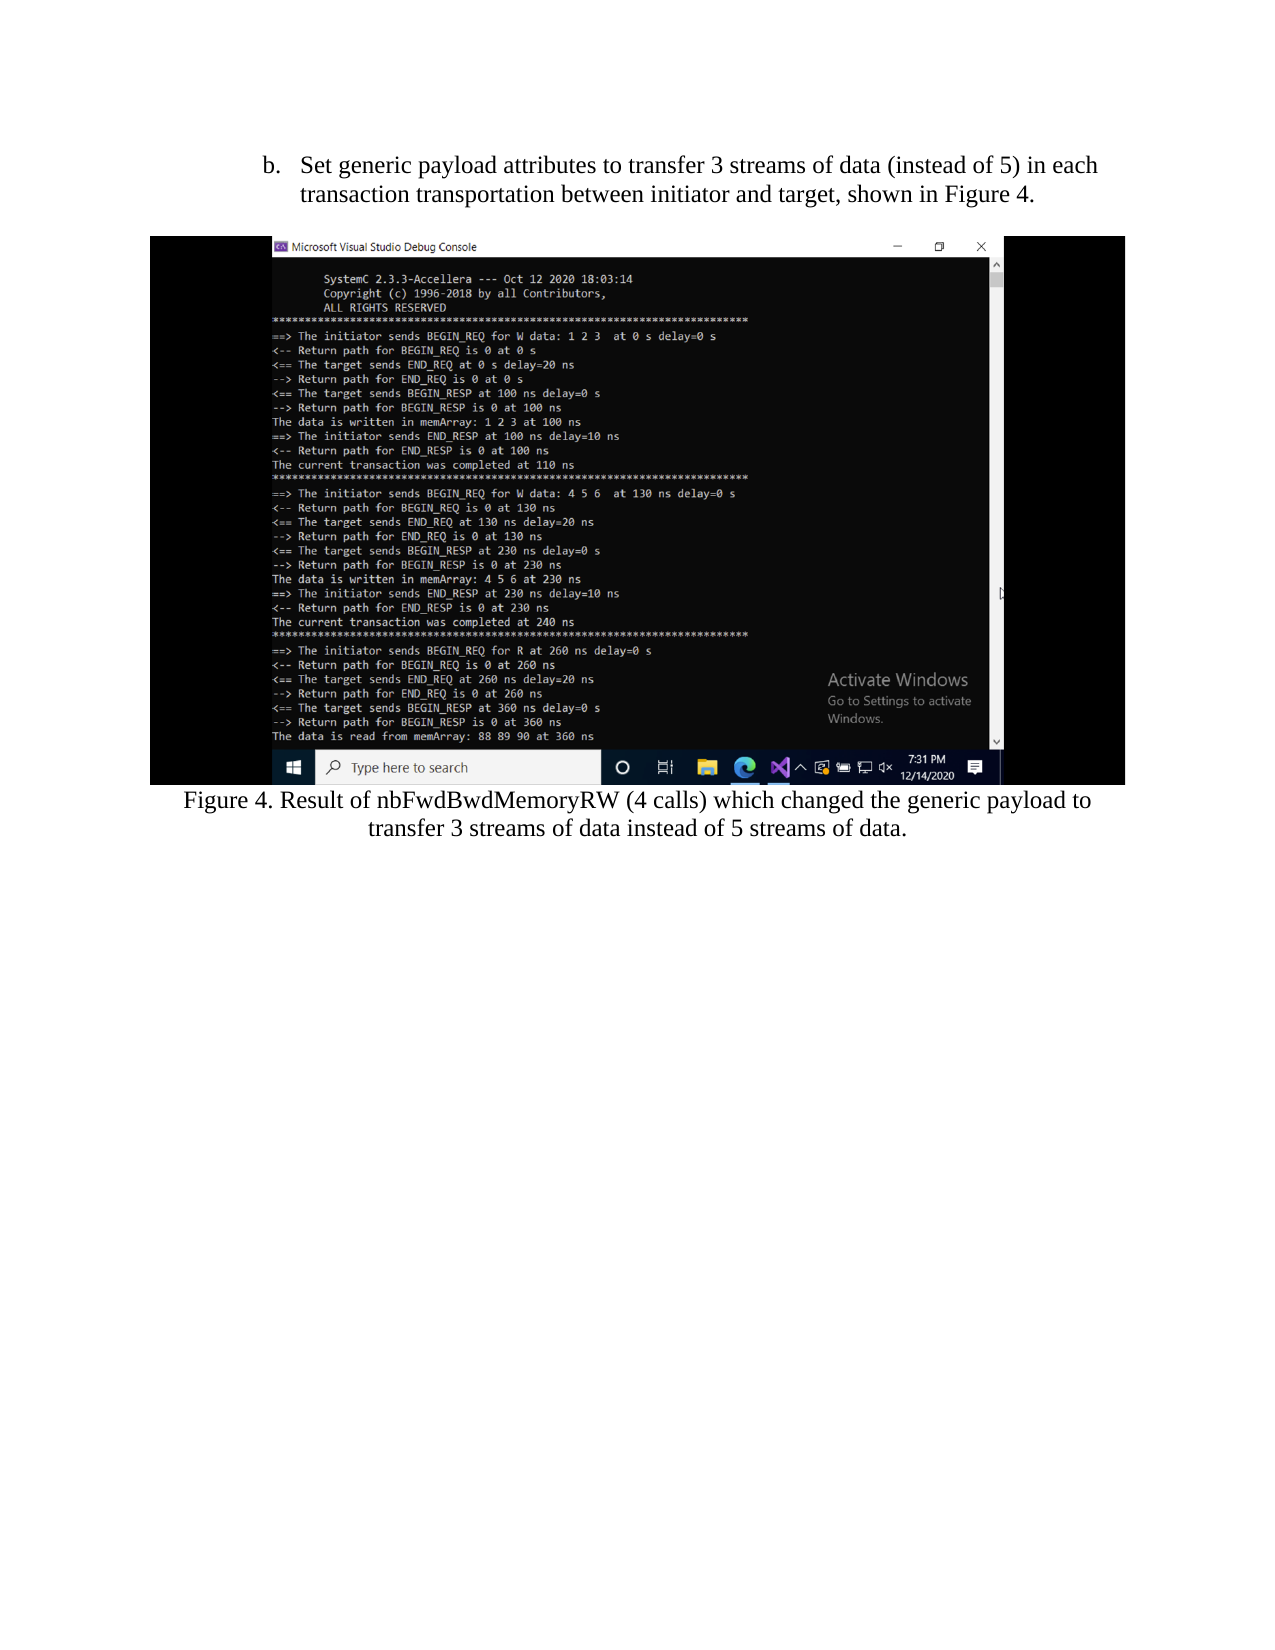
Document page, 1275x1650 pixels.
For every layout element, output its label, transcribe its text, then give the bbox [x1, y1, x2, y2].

list Set generic payload attributes to transfer 3 streams of data (instead of 5) in each transaction transportation between initiator and target, shown in Figure 4. [262, 150, 1125, 207]
text Figure 4. Result of nbFwdBwdMemoryRW (4 calls) which changed the generic payload to transfer 3 streams of data instead of 5 streams of data. [150, 785, 1125, 842]
picture [150, 236, 1125, 785]
